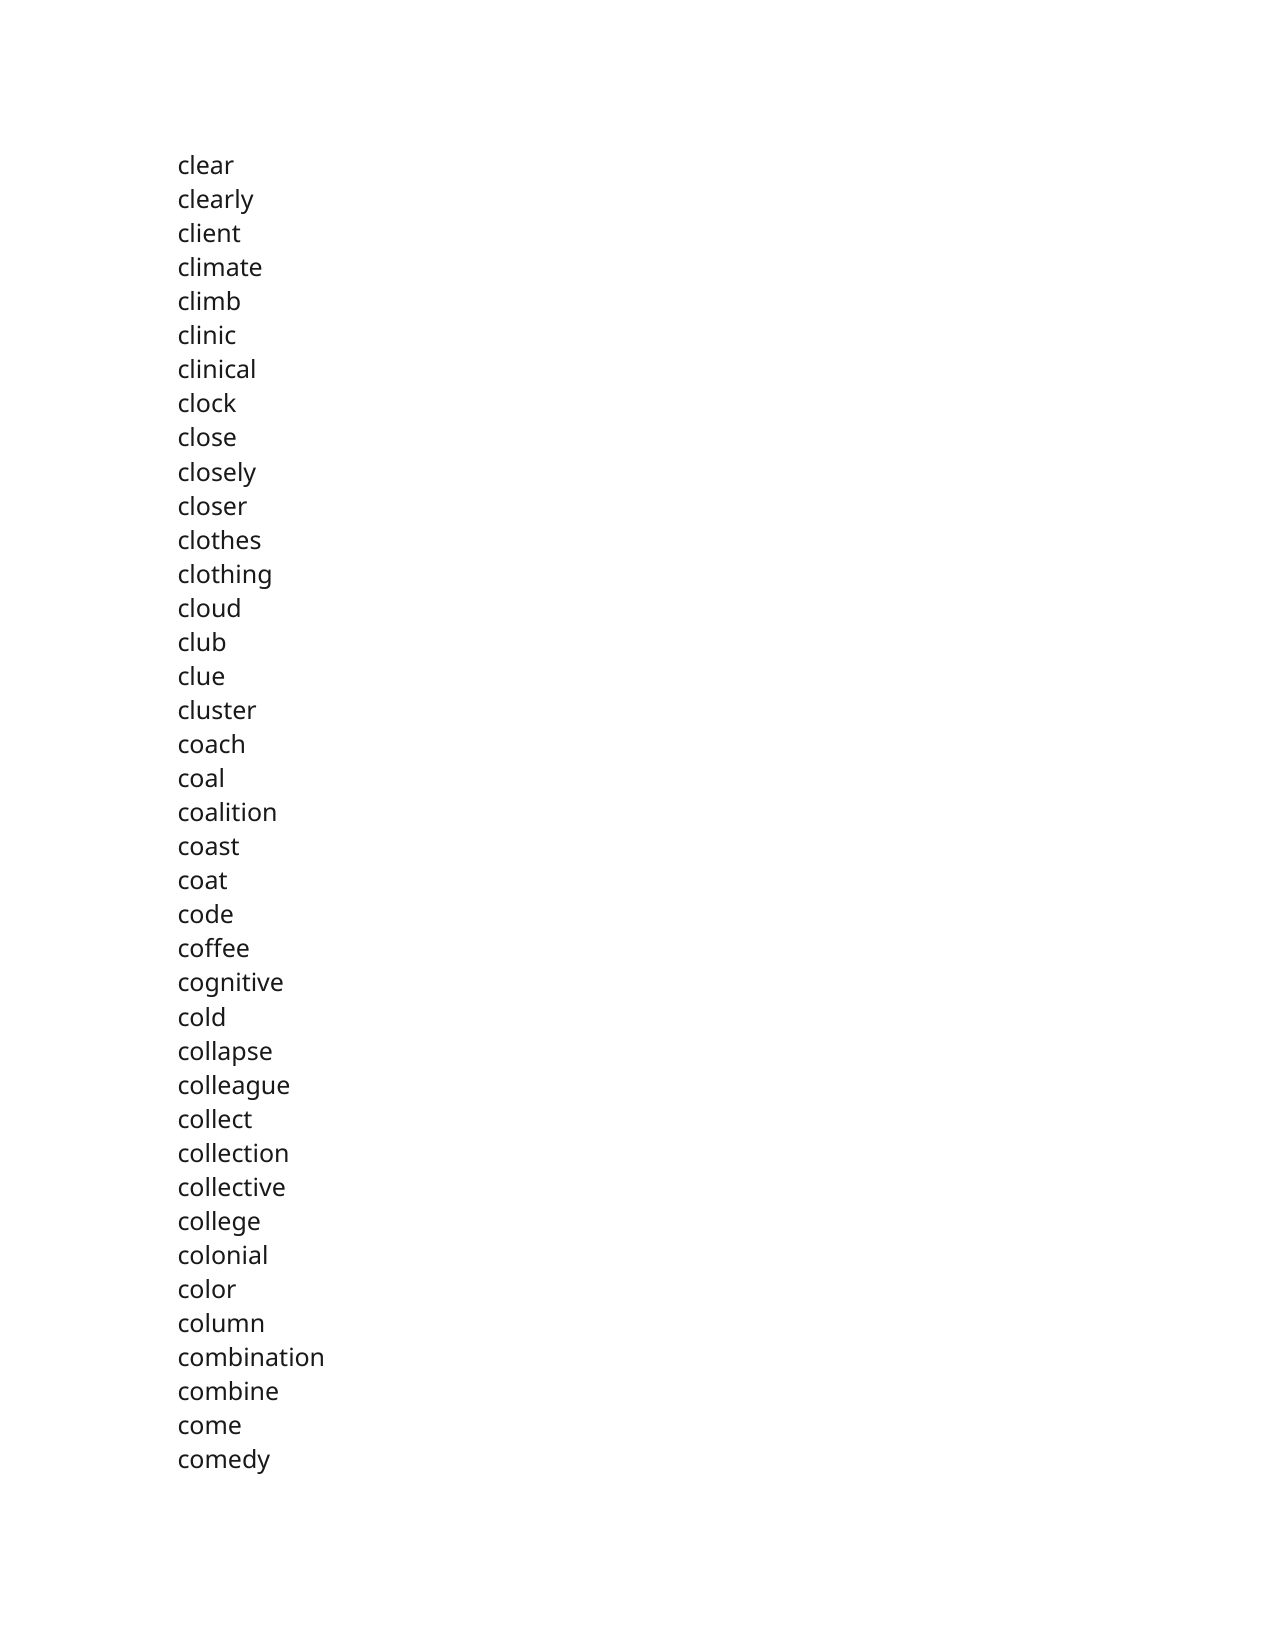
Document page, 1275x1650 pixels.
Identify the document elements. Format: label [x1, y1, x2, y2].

text [177, 148, 1098, 1476]
